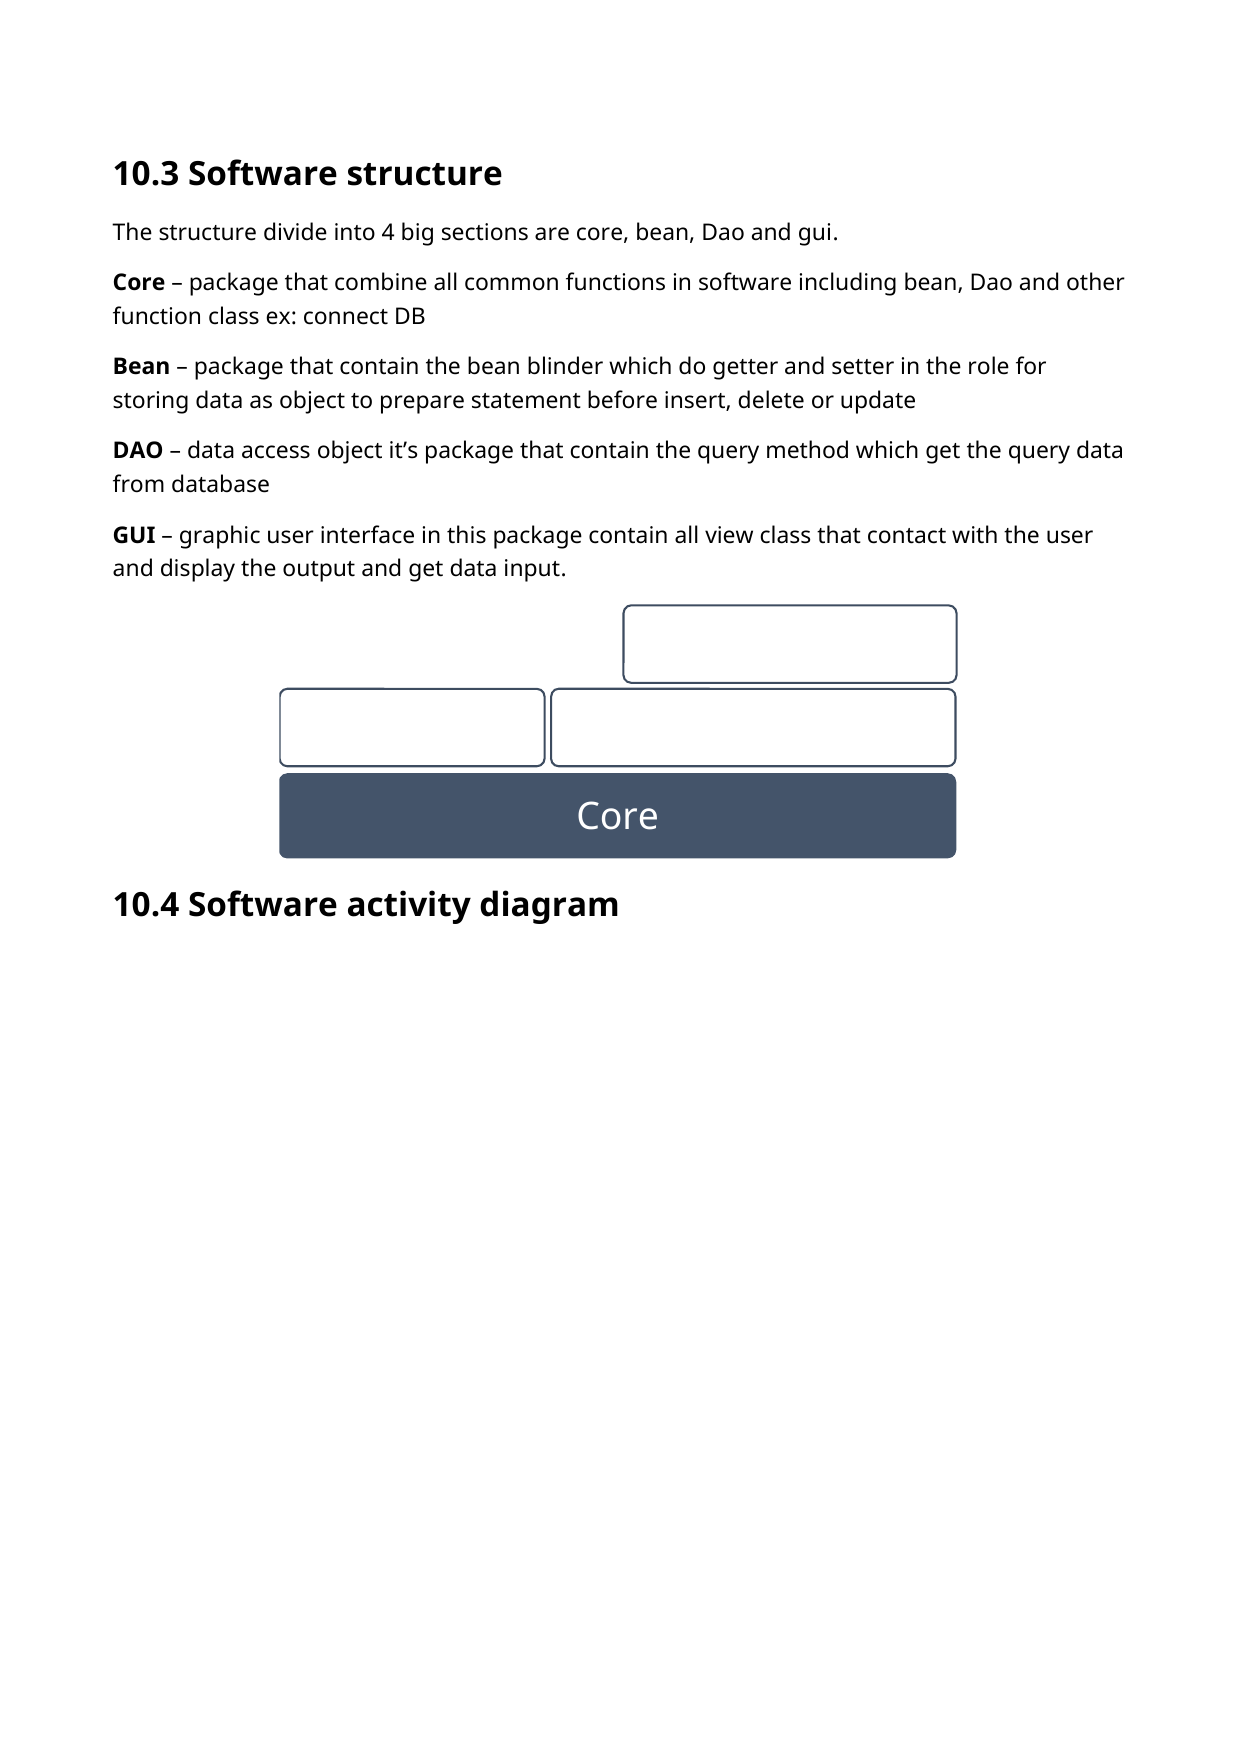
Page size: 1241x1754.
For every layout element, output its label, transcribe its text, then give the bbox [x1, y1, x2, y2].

text DAO – data access object it’s package that contain the query method which get the query data from database [112, 434, 1128, 499]
text 10.3 Software structure [112, 150, 1128, 195]
text GUI – graphic user interface in this package contain all view class that contact with the user and display the output and get data input. [112, 518, 1128, 583]
text The structure divide into 4 big sections are core, bean, Dao and gui. [112, 216, 1128, 247]
text 10.4 Software activity diagram [112, 881, 1128, 926]
text Bean – package that contain the bean blinder which do getter and setter in the role for storing data as object to prepare statement before insert, delete or update [112, 350, 1128, 415]
text Core – package that combine all common functions in software including bean, Dao and other function class ex: connect DB [112, 266, 1128, 331]
